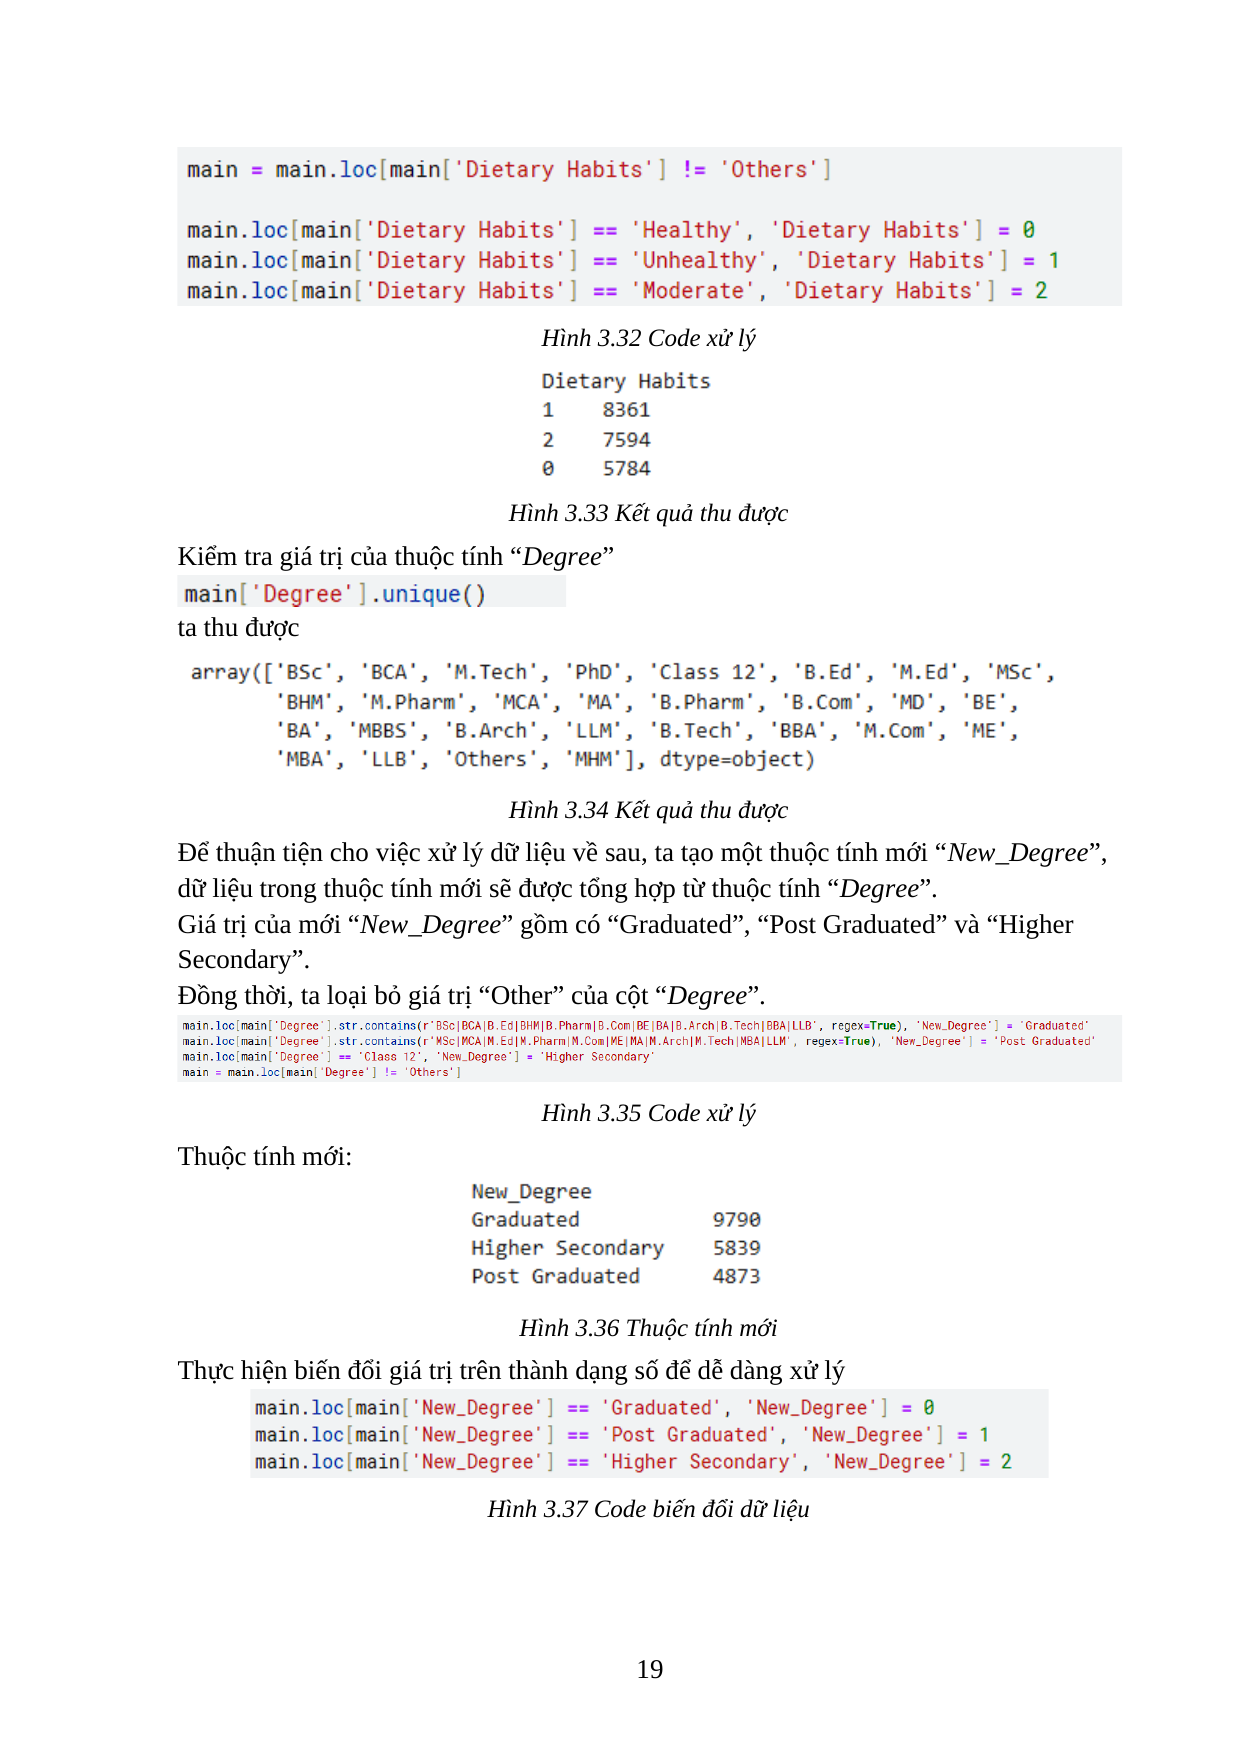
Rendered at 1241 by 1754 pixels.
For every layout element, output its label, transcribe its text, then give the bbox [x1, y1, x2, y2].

text Thực hiện biến đổi giá trị trên thành dạng số để dễ dàng xử lý [177, 1354, 1122, 1385]
text Kiểm tra giá trị của thuộc tính “Degree” [177, 539, 1122, 571]
text Đồng thời, ta loại bỏ giá trị “Other” của cột “Degree”. [177, 979, 1122, 1011]
picture [177, 147, 1123, 306]
picture [466, 1175, 834, 1296]
text ta thu được [177, 611, 1122, 642]
picture [527, 364, 772, 482]
picture [177, 575, 567, 607]
text Giá trị của mới “New_Degree” gồm có “Graduated”, “Post Graduated” và “Higher Secondary”. [177, 908, 1122, 975]
picture [177, 646, 1079, 779]
picture [250, 1389, 1049, 1478]
text Để thuận tiện cho việc xử lý dữ liệu về sau, ta tạo một thuộc tính mới “New_Degree”, dữ liệu trong thuộc tính mới sẽ được tổng hợp từ thuộc tính “Degree”. [177, 836, 1122, 903]
text Thuộc tính mới: [177, 1140, 1122, 1171]
picture [177, 1015, 1123, 1082]
